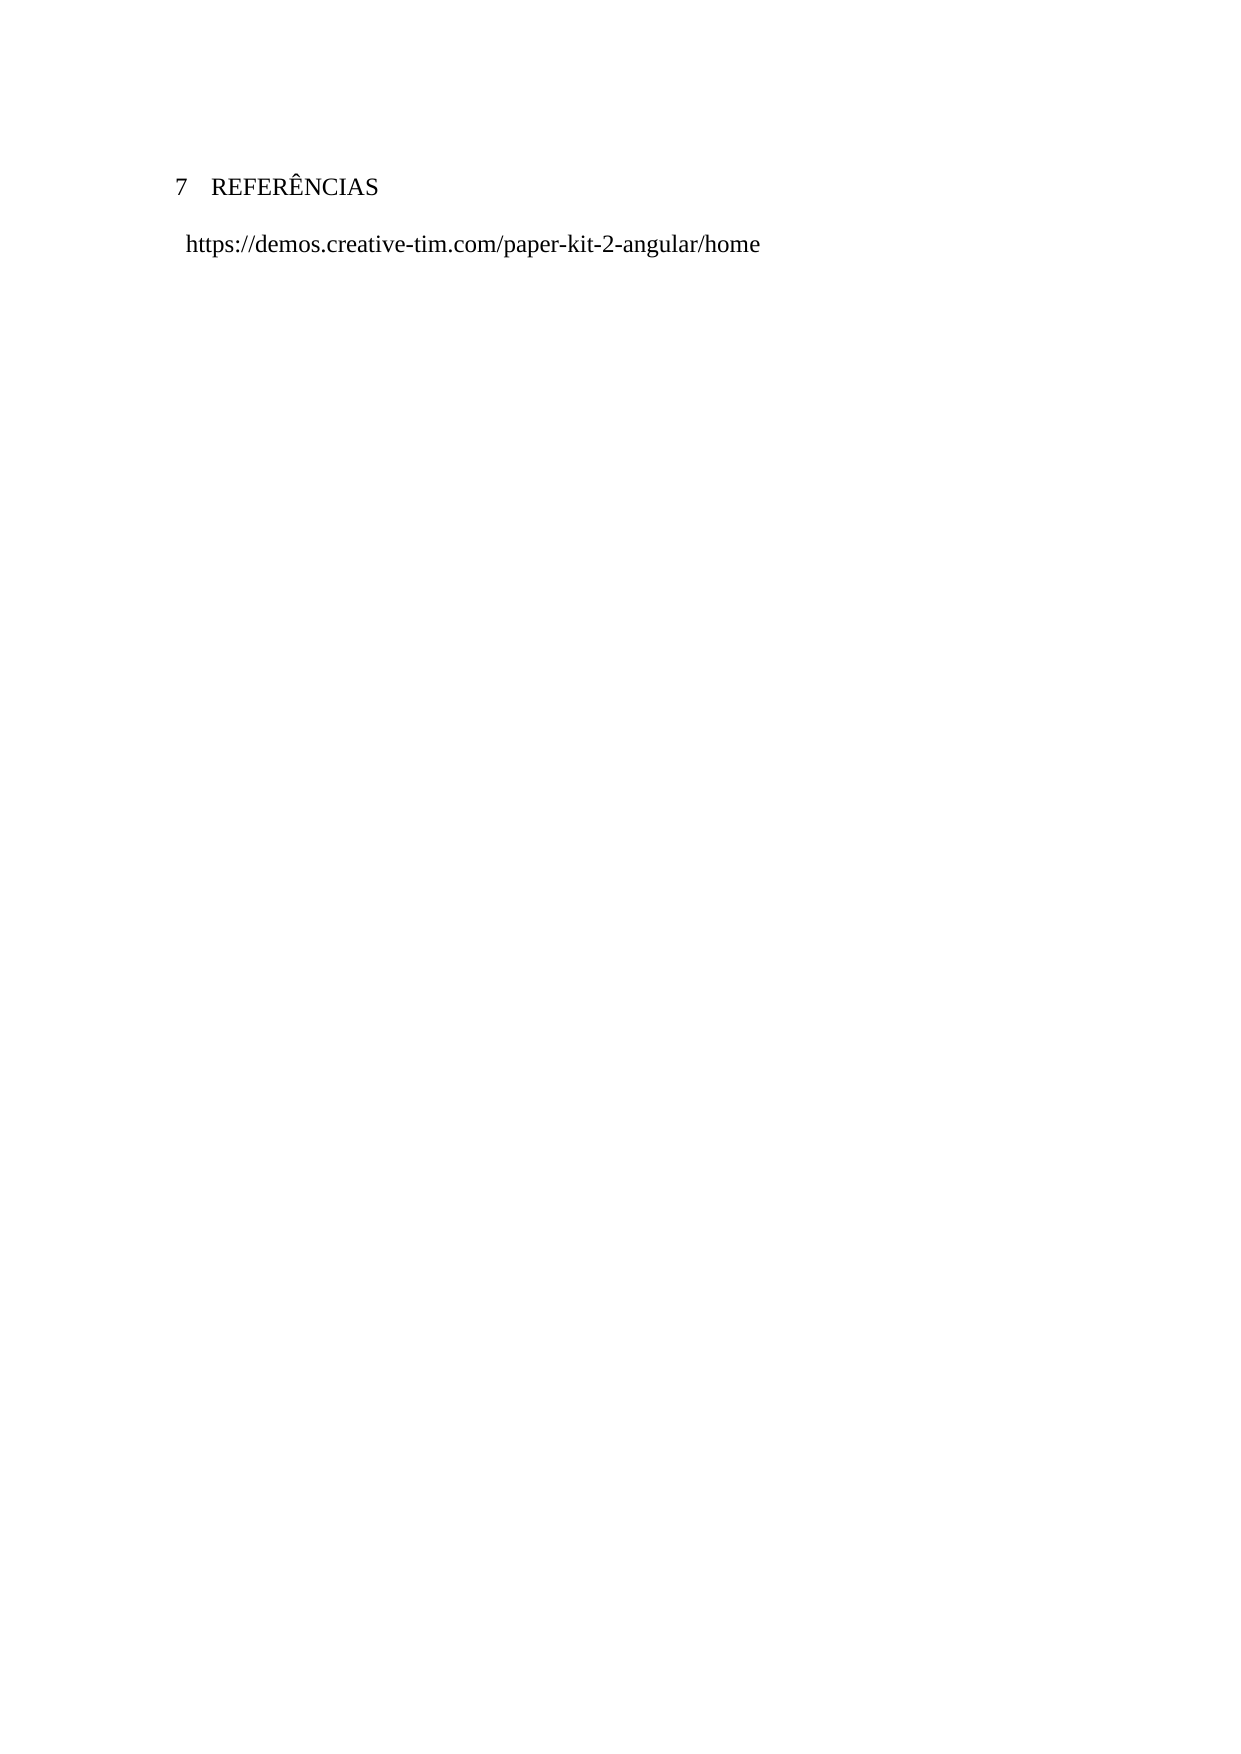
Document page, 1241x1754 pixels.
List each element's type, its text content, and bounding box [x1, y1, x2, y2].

text https://demos.creative-tim.com/paper-kit-2-angular/home [186, 229, 1053, 258]
list REFERÊNCIAS [175, 172, 1065, 201]
